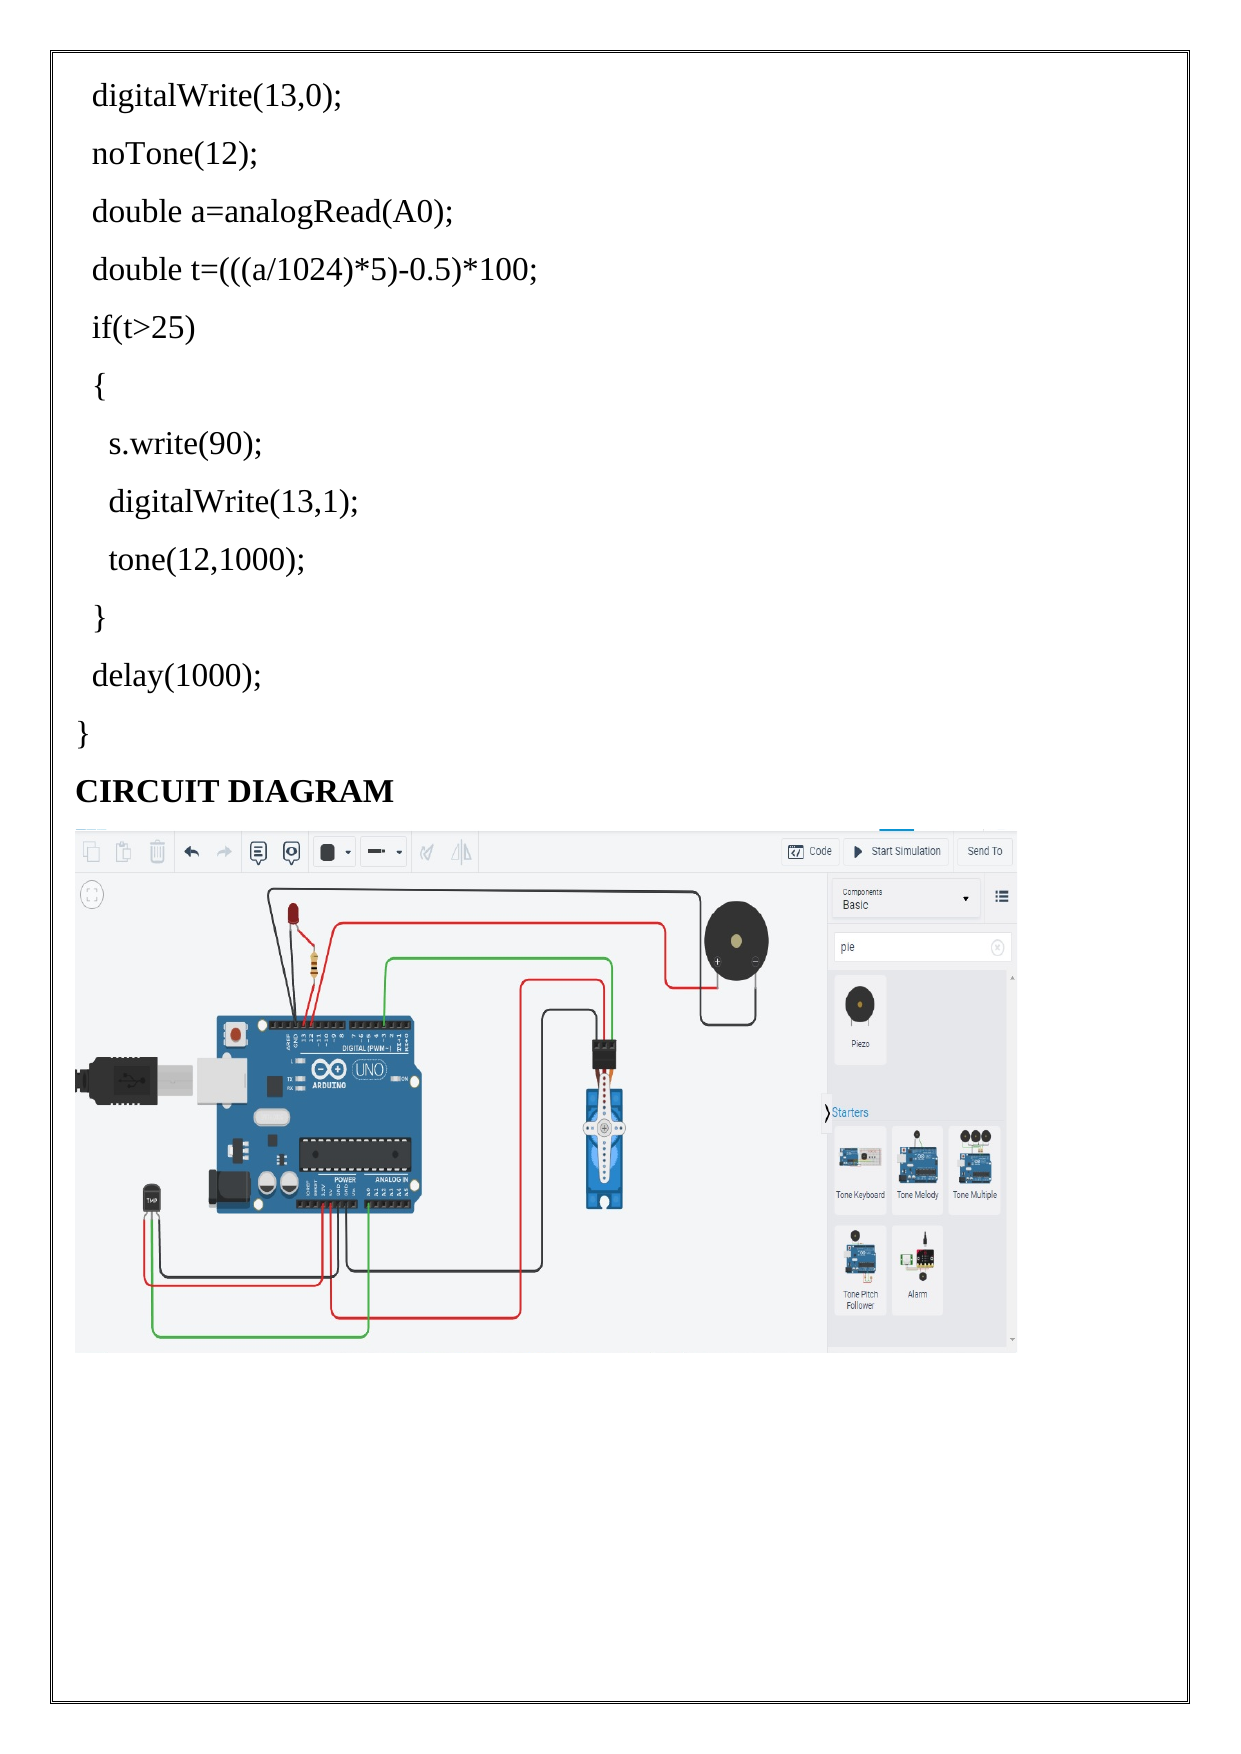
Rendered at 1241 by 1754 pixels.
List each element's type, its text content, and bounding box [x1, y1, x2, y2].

text } [75, 713, 1165, 752]
text double a=analogRead(A0); [75, 191, 1165, 229]
text delay(1000); [75, 655, 1165, 693]
text } [75, 597, 1165, 636]
text CIRCUIT DIAGRAM [75, 771, 1165, 809]
text digitalWrite(13,1); [75, 481, 1165, 519]
text digitalWrite(13,0); [75, 75, 1165, 113]
text double t=(((a/1024)*5)-0.5)*100; [75, 249, 1165, 287]
text { [75, 365, 1165, 403]
text tone(12,1000); [75, 539, 1165, 577]
text noTone(12); [75, 133, 1165, 171]
text s.write(90); [75, 423, 1165, 461]
picture [75, 829, 1018, 1353]
text if(t>25) [75, 307, 1165, 345]
